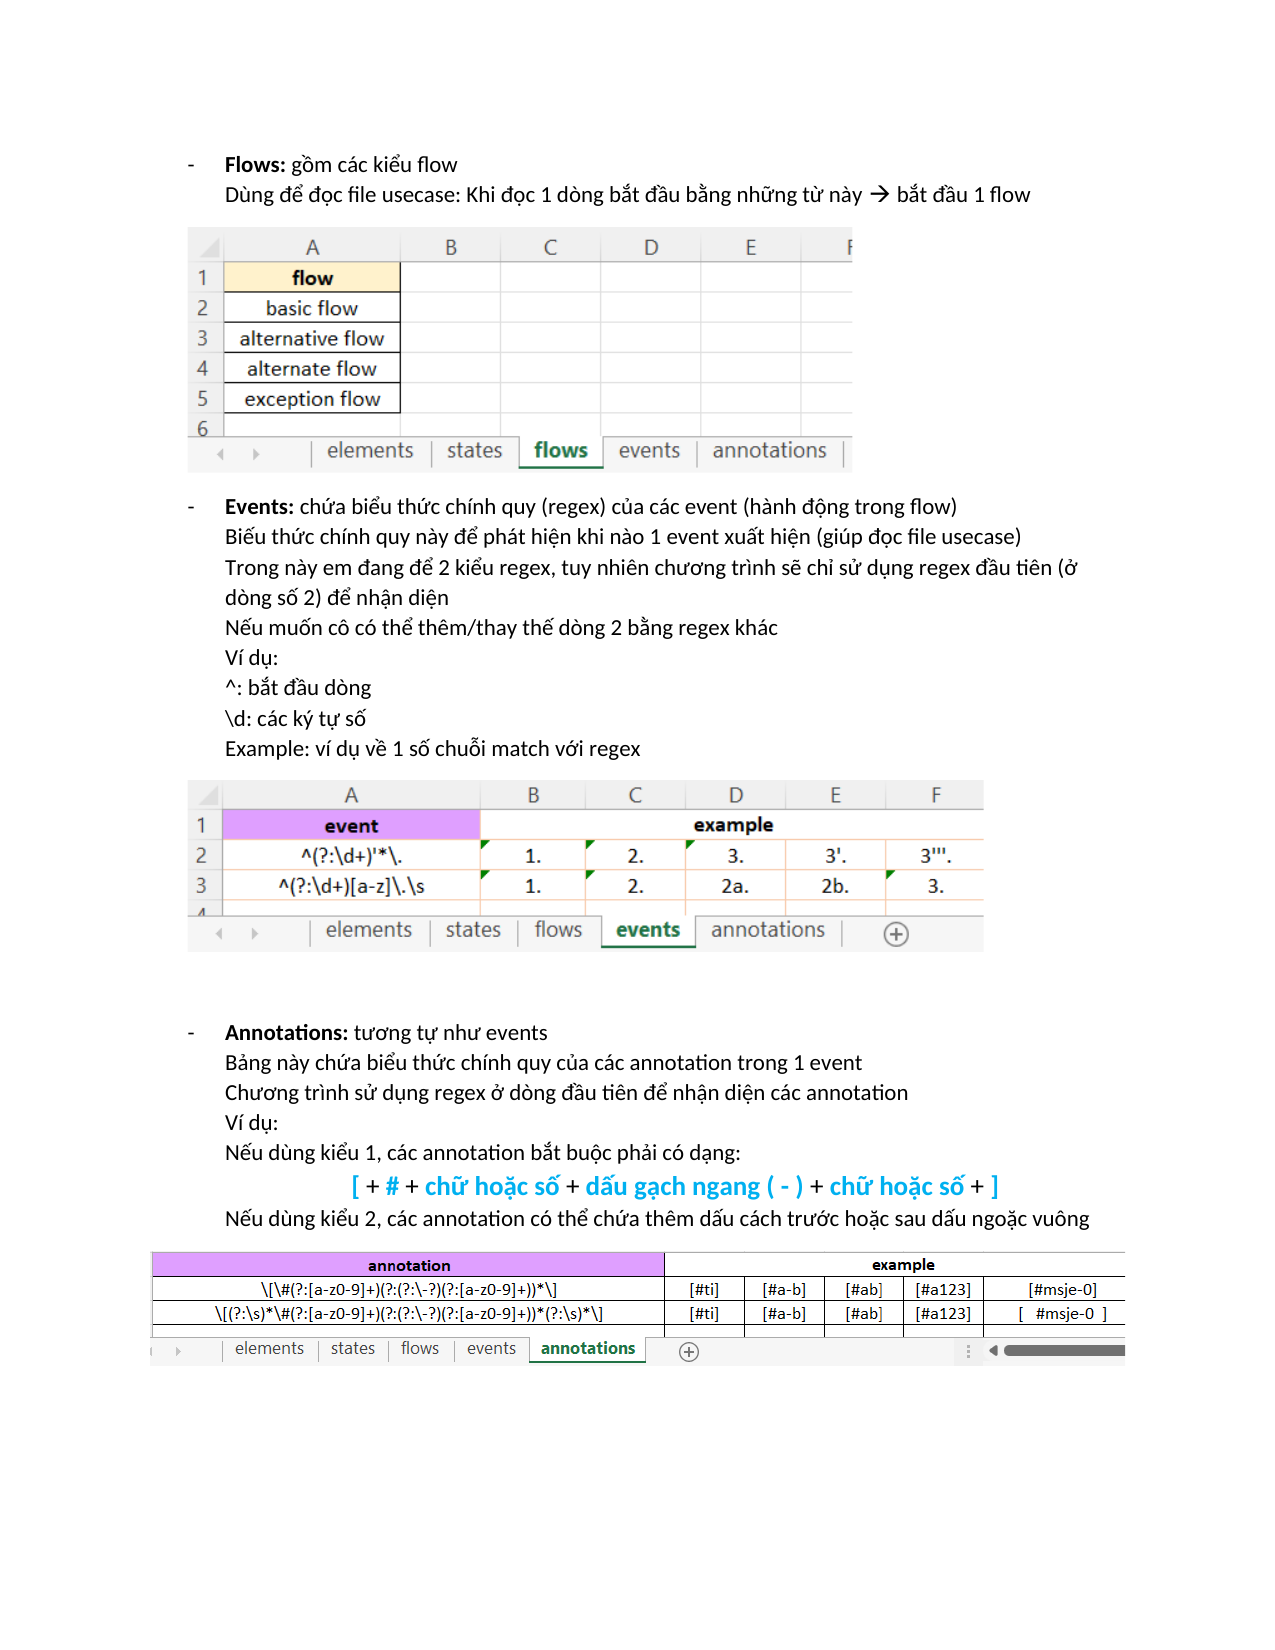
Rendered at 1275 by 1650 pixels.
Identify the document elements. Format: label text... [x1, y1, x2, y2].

list Bảng này chứa biểu thức chính quy của các annotation trong 1 event [225, 1048, 1125, 1076]
picture [150, 1251, 1125, 1367]
list Chương trình sử dụng regex ở dòng đầu tiên để nhận diện các annotation [225, 1078, 1125, 1106]
list Nếu dùng kiểu 1, các annotation bắt buộc phải có dạng: [225, 1138, 1125, 1167]
list Nếu muốn cô có thể thêm/thay thế dòng 2 bằng regex khác [225, 613, 1125, 641]
list Ví dụ: [225, 643, 1125, 671]
list Nếu dùng kiểu 2, các annotation có thể chứa thêm dấu cách trước hoặc sau dấu ngoặc vuông [225, 1204, 1125, 1232]
list Biếu thức chính quy này để phát hiện khi nào 1 event xuất hiện (giúp đọc file usecase) [225, 522, 1125, 550]
list Events: chứa biểu thức chính quy (regex) của các event (hành động trong flow) [187, 492, 1125, 520]
list Trong này em đang để 2 kiểu regex, tuy nhiên chương trình sẽ chỉ sử dụng regex đầu tiên (ở dòng số 2) để nhận diện [225, 553, 1125, 611]
picture [187, 780, 984, 952]
list [ + # + chữ hoặc số + dấu gạch ngang ( - ) + chữ hoặc số + ] [225, 1169, 1125, 1202]
list Dùng để đọc file usecase: Khi đọc 1 dòng bắt đầu bằng những từ này bắt đầu 1 flow [225, 180, 1125, 208]
list Ví dụ: [225, 1108, 1125, 1136]
picture [187, 227, 853, 474]
list Example: ví dụ về 1 số chuỗi match với regex [225, 734, 1125, 762]
list Flows: gồm các kiểu flow [187, 150, 1125, 178]
list Annotations: tương tự như events [187, 1018, 1125, 1046]
list ^: bắt đầu dòng [225, 673, 1125, 701]
list \d: các ký tự số [225, 704, 1125, 732]
